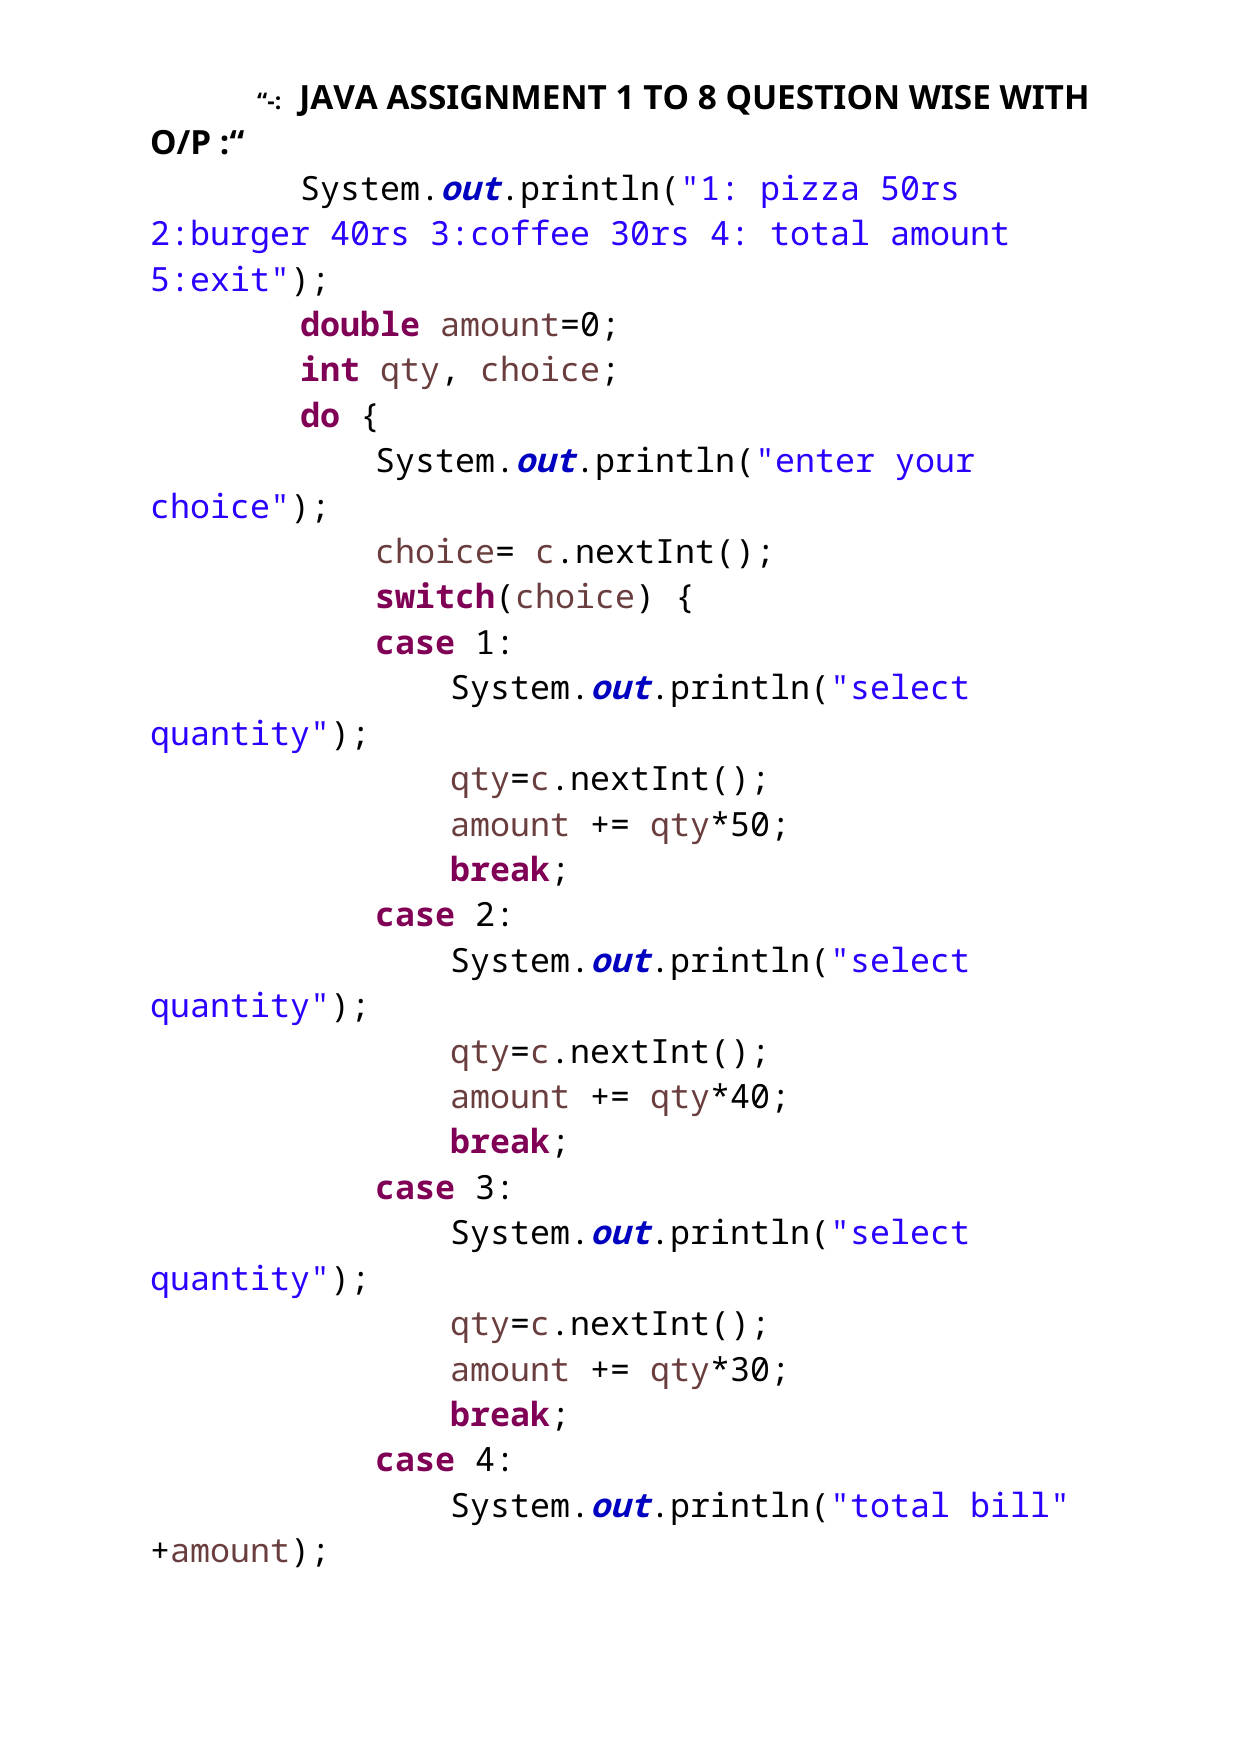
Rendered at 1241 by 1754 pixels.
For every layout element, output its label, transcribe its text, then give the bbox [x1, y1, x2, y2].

text case 4: [150, 1436, 1090, 1482]
text qty=c.nextInt(); [150, 755, 1090, 800]
text System.out.println("1: pizza 50rs 2:burger 40rs 3:coffee 30rs 4: total amount 5:exit"); [150, 164, 1090, 301]
text System.out.println("select quantity"); [150, 937, 1090, 1027]
text switch(choice) { [150, 573, 1090, 619]
text double amount=0; [150, 301, 1090, 346]
text break; [150, 1118, 1090, 1164]
text qty=c.nextInt(); [150, 1027, 1090, 1073]
text System.out.println("select quantity"); [150, 664, 1090, 755]
text int qty, choice; [150, 346, 1090, 392]
text amount += qty*50; [150, 800, 1090, 846]
text choice= c.nextInt(); [150, 528, 1090, 573]
text case 3: [150, 1164, 1090, 1209]
text case 1: [150, 619, 1090, 664]
text break; [150, 846, 1090, 891]
text qty=c.nextInt(); [150, 1300, 1090, 1345]
text do { [150, 392, 1090, 437]
text amount += qty*40; [150, 1073, 1090, 1118]
text amount += qty*30; [150, 1345, 1090, 1391]
text case 2: [150, 891, 1090, 937]
text System.out.println("enter your choice"); [150, 437, 1090, 528]
text System.out.println("select quantity"); [150, 1209, 1090, 1300]
text System.out.println("total bill" +amount); [150, 1482, 1090, 1572]
text break; [150, 1391, 1090, 1436]
